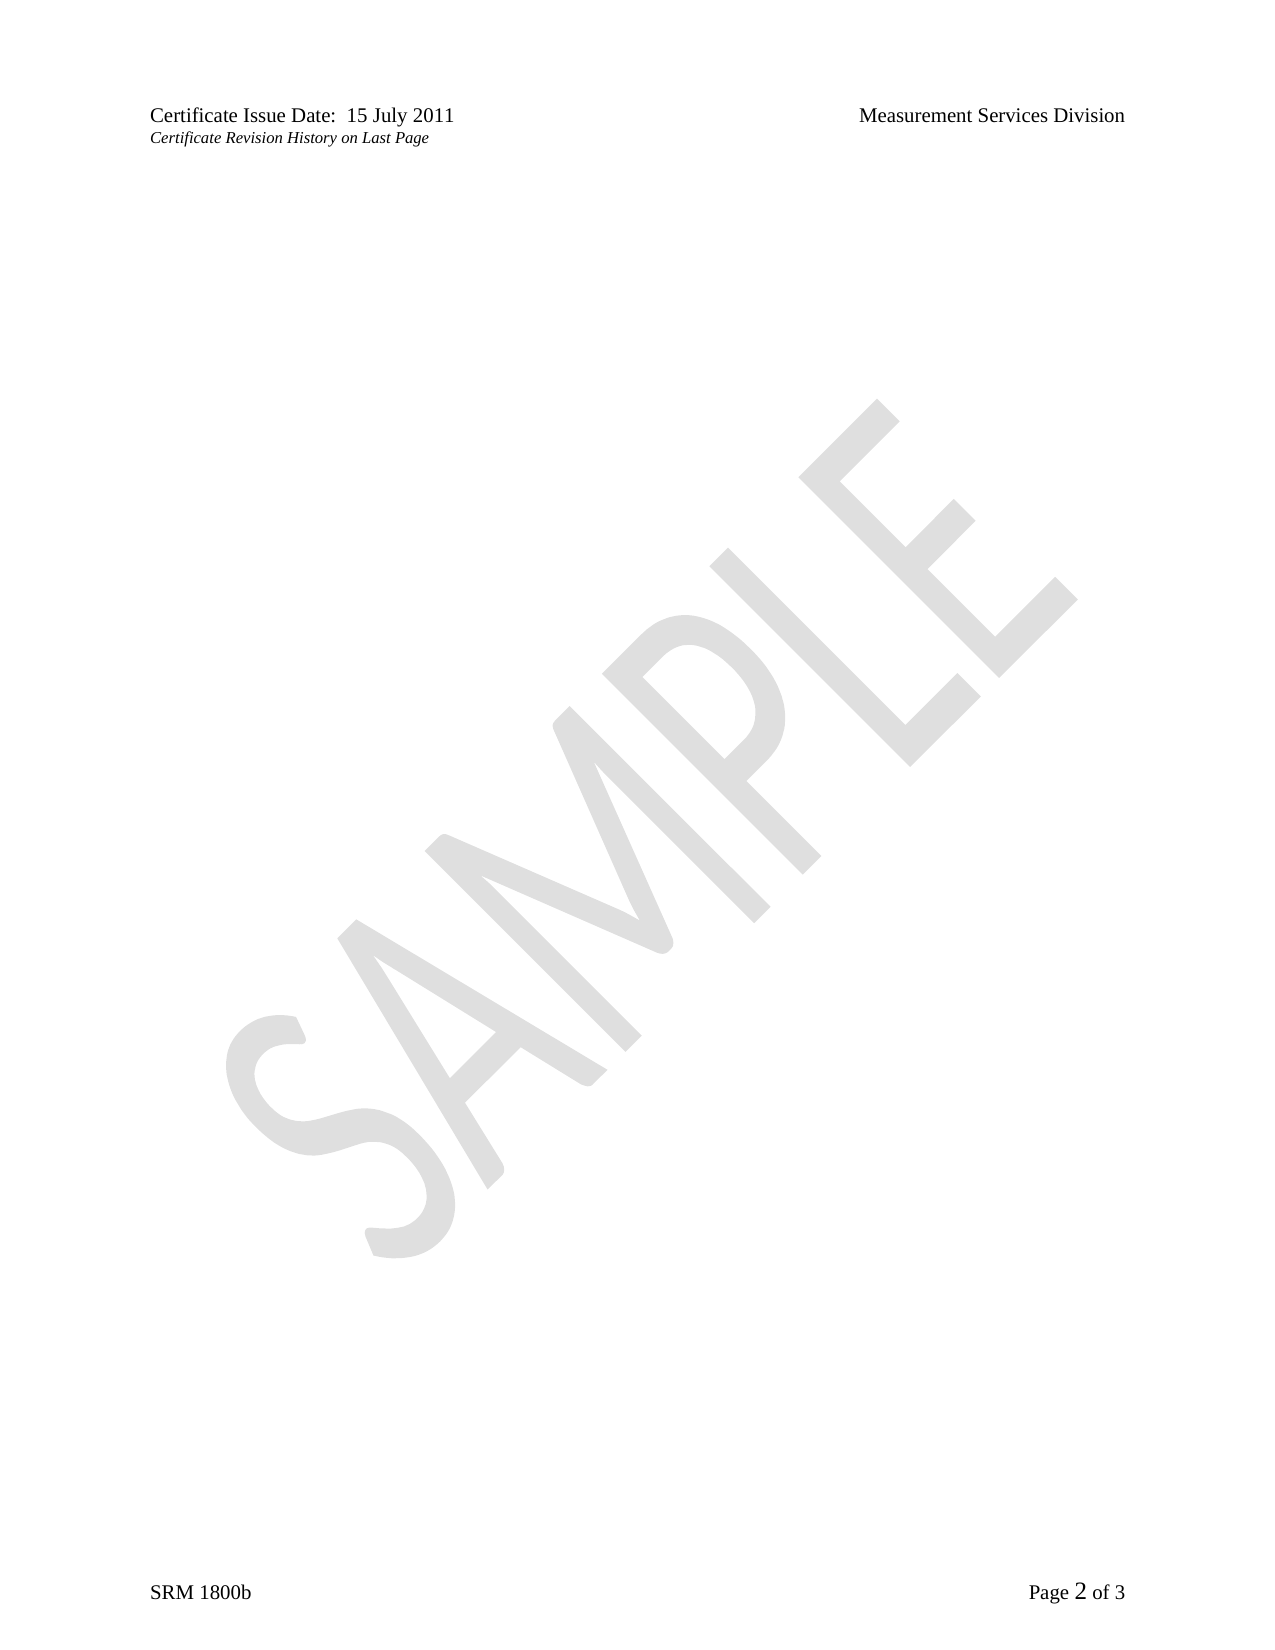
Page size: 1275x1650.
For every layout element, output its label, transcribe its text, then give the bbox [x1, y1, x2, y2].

text Certificate Issue Date: 15 July 2011 Measurement Services Division [150, 103, 1125, 127]
text Certificate Revision History on Last Page [150, 127, 1125, 147]
